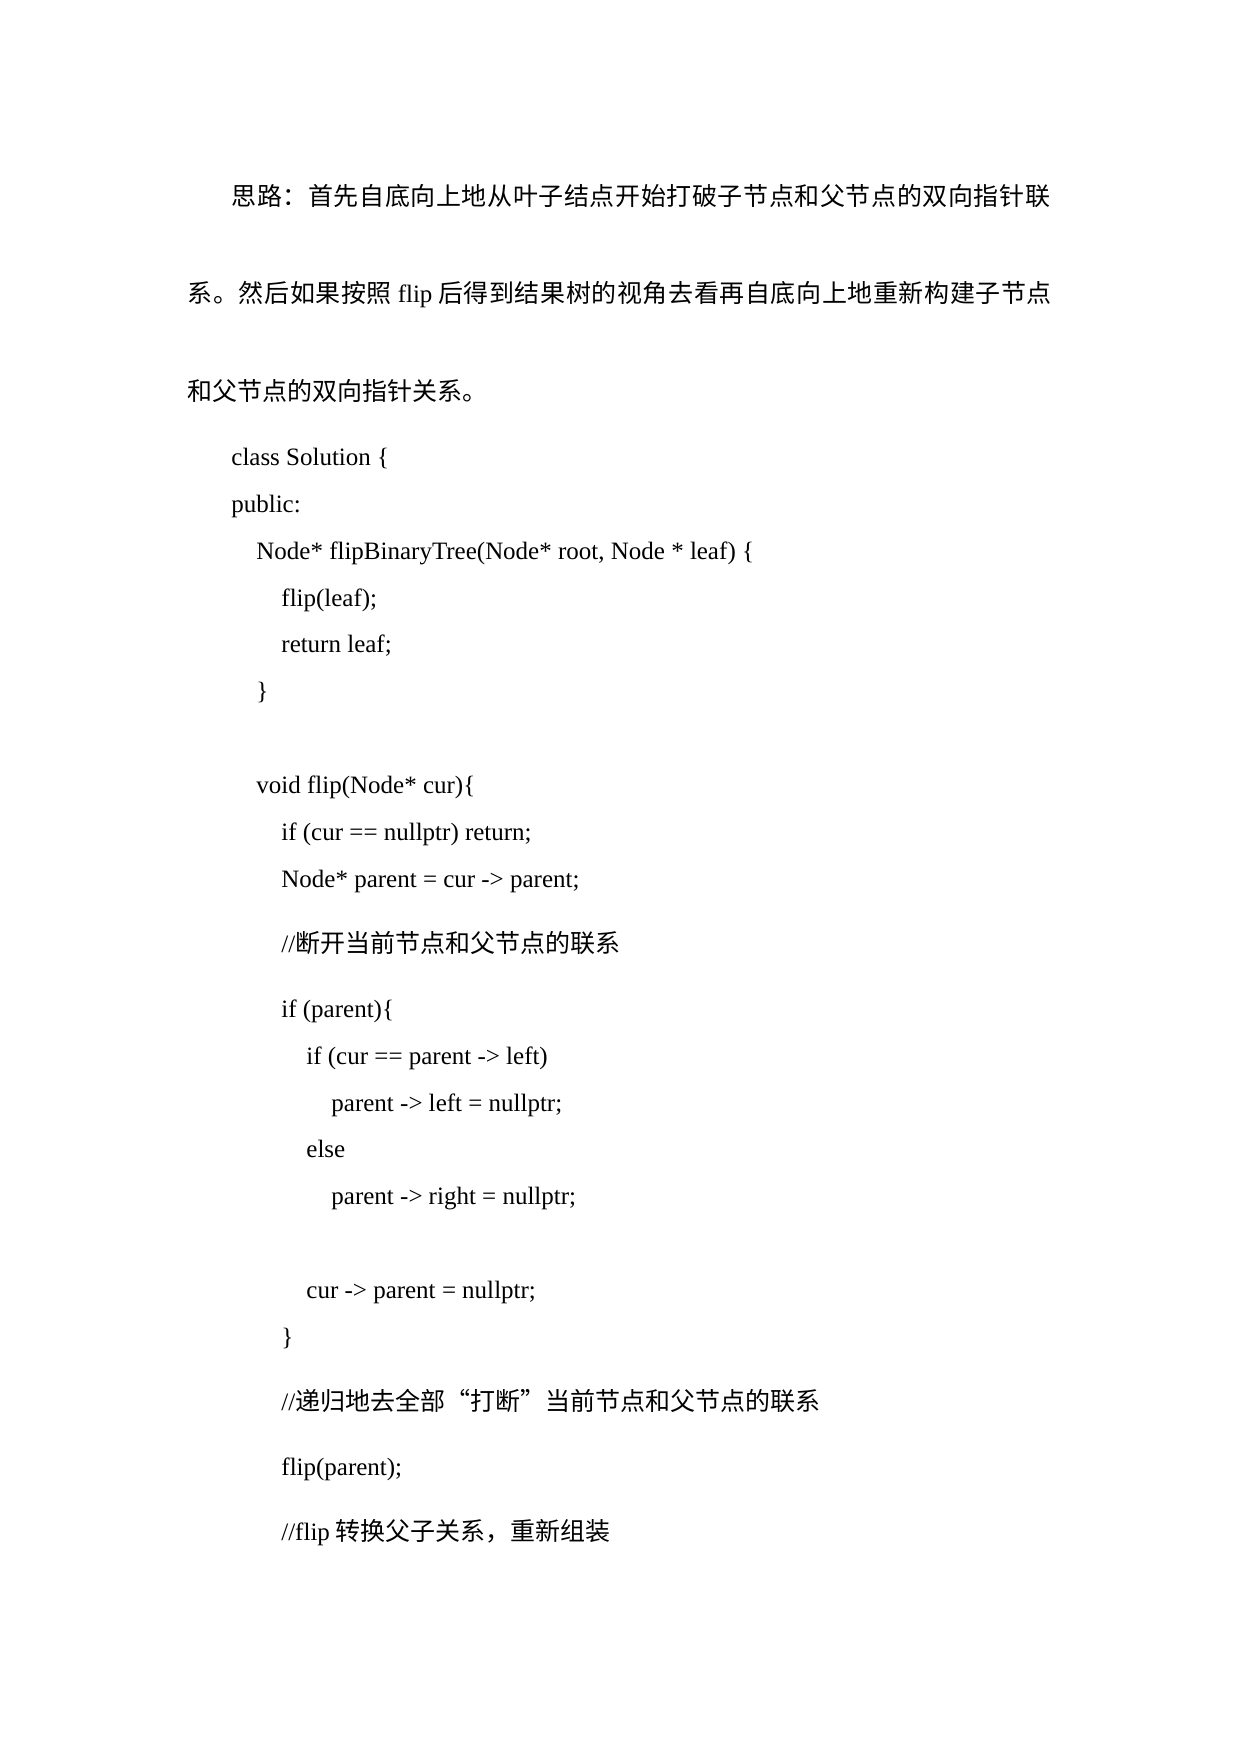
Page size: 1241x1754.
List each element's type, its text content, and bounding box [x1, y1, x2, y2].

text public: [187, 487, 1053, 519]
text Node* flipBinaryTree(Node* root, Node * leaf) { [187, 534, 1053, 566]
text return leaf; [187, 628, 1053, 660]
text //递归地去全部“打断”当前节点和父节点的联系 [187, 1367, 1053, 1432]
text 思路：首先自底向上地从叶子结点开始打破子节点和父节点的双向指针联系。然后如果按照flip后得到结果树的视角去看再自底向上地重新构建子节点和父节点的双向指针关系。 [187, 162, 1053, 422]
text if (cur == nullptr) return; [187, 815, 1053, 848]
text cur -> parent = nullptr; [187, 1273, 1053, 1306]
text void flip(Node* cur){ [187, 768, 1053, 801]
text parent -> left = nullptr; [187, 1086, 1053, 1118]
text if (parent){ [187, 992, 1053, 1024]
text flip(leaf); [187, 581, 1053, 613]
text //断开当前节点和父节点的联系 [187, 909, 1053, 974]
text flip(parent); [187, 1450, 1053, 1483]
text //flip转换父子关系，重新组装 [187, 1497, 1053, 1562]
text Node* parent = cur -> parent; [187, 862, 1053, 894]
text } [187, 1320, 1053, 1353]
text class Solution { [187, 440, 1053, 473]
text else [187, 1133, 1053, 1165]
text } [187, 674, 1053, 707]
text if (cur == parent -> left) [187, 1039, 1053, 1071]
text parent -> right = nullptr; [187, 1179, 1053, 1212]
